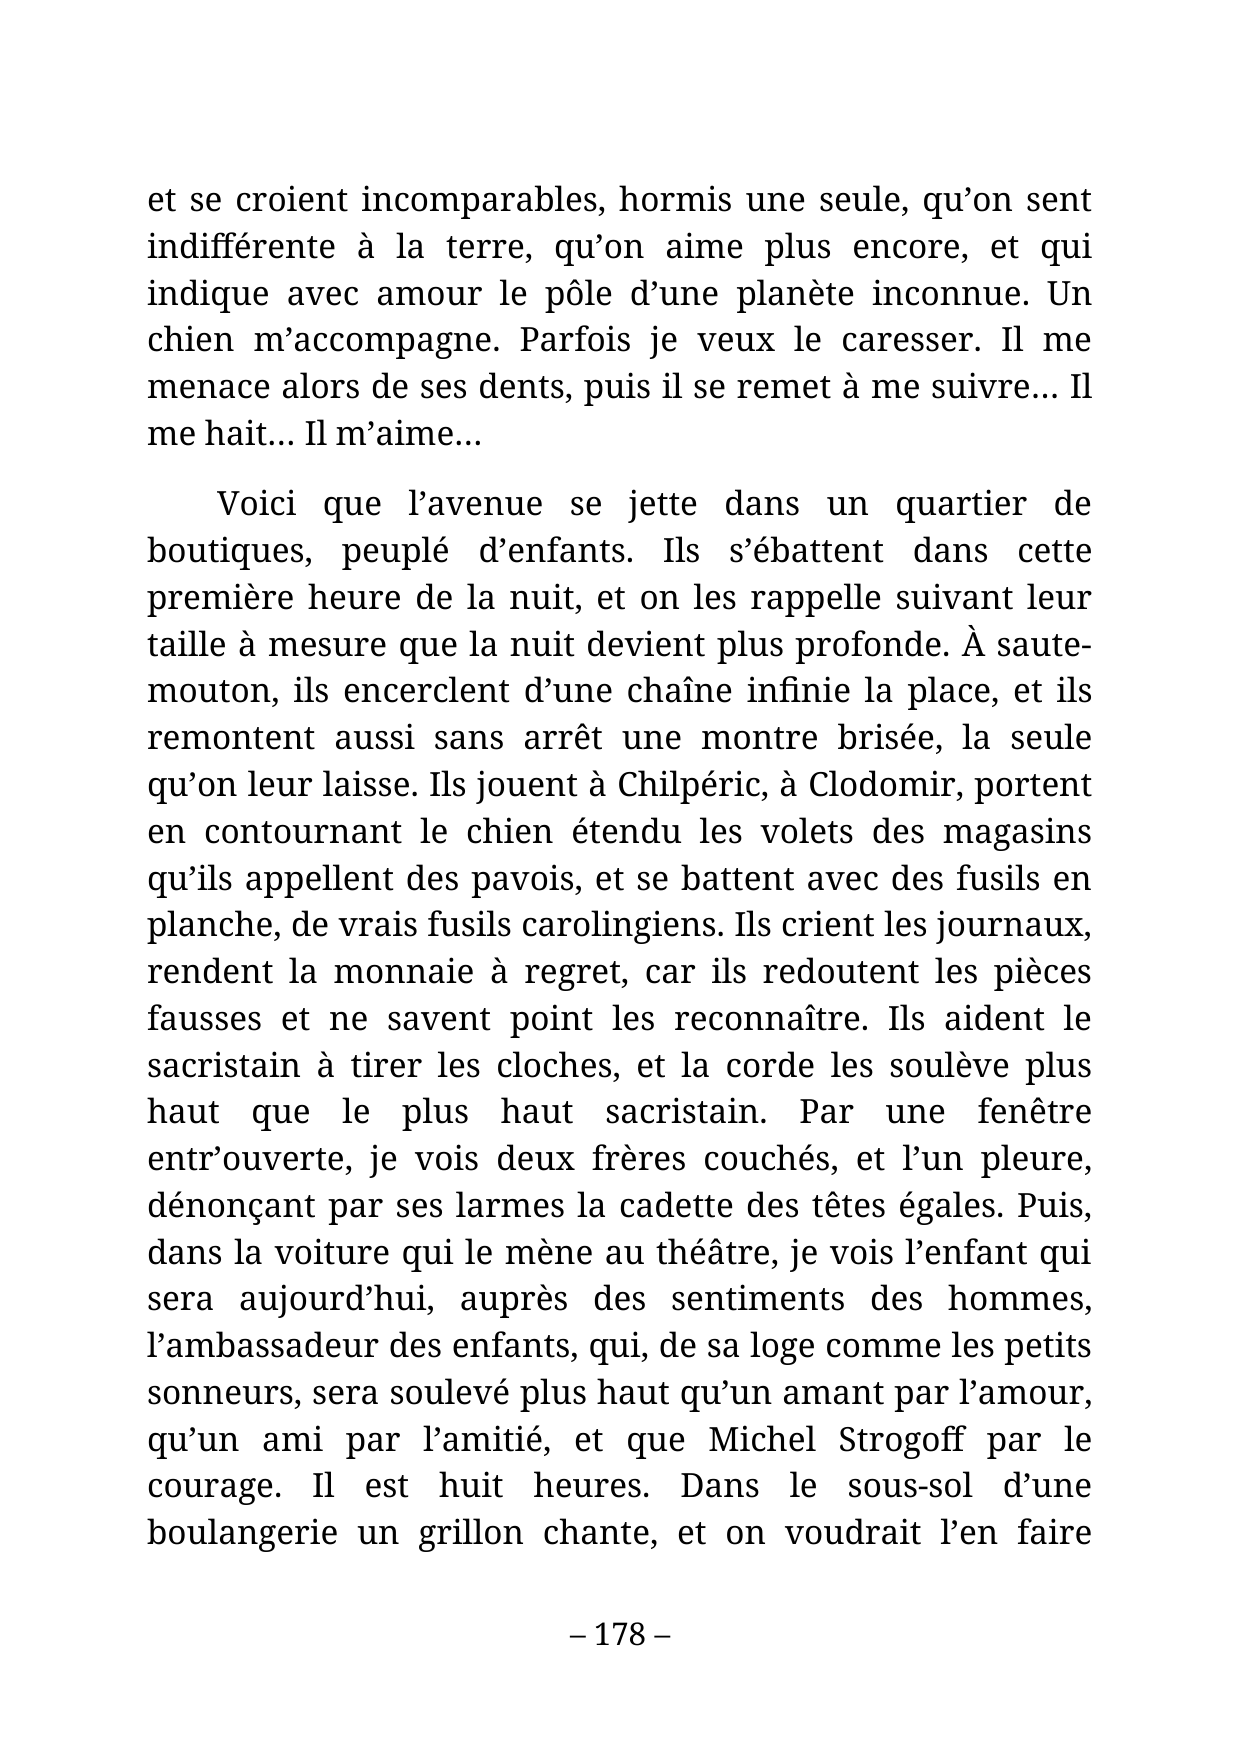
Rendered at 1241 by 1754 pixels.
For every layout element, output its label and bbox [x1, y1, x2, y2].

text [147, 480, 1093, 1554]
text [147, 176, 1093, 455]
